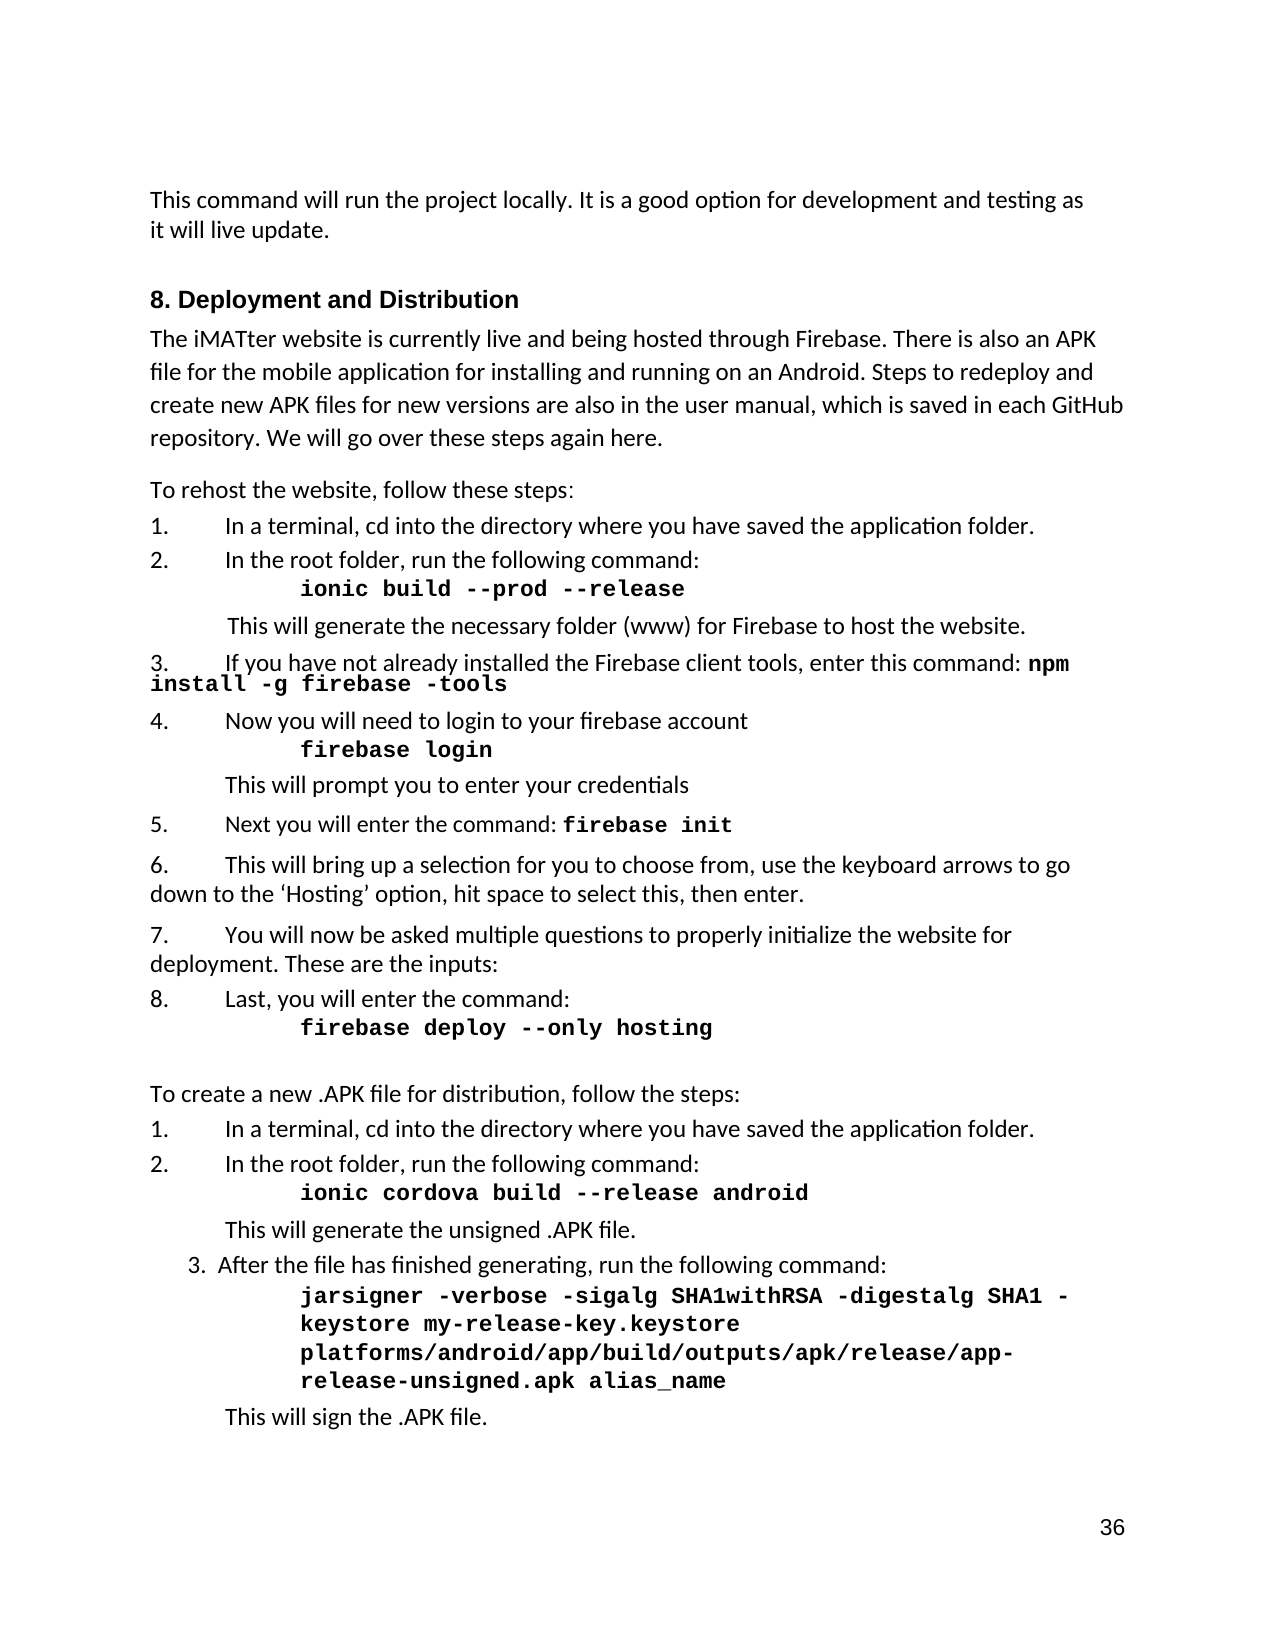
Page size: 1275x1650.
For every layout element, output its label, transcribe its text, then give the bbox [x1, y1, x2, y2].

text firebase login [300, 738, 1125, 764]
text 8. Deployment and Distribution [150, 284, 1125, 313]
text To rehost the website, follow these steps: [150, 474, 1125, 505]
text ionic cordova build --release android [300, 1182, 1125, 1208]
text firebase deploy --only hosting [300, 1017, 1125, 1043]
text This command will run the project locally. It is a good option for development and testing as it will live update. [150, 185, 1104, 245]
list This will bring up a selection for you to choose from, use the keyboard arrows to go down to the ‘Hosting’ option, hit space to select this, then enter. [150, 849, 1125, 909]
list In a terminal, cd into the directory where you have saved the application folder. [150, 1113, 1125, 1144]
text This will sign the .APK file. [225, 1401, 1125, 1431]
list In a terminal, cd into the directory where you have saved the application folder. [150, 510, 1125, 540]
list You will now be asked multiple questions to properly initialize the website for deployment. These are the inputs: [150, 919, 1125, 979]
list Next you will enter the command: firebase init [150, 811, 1125, 838]
text jarsigner -verbose -sigalg SHA1withRSA -digestalg SHA1 - keystore my-release-key.keystore platforms/android/app/build/outputs/apk/release/app-release-unsigned.apk alias_name [300, 1284, 1071, 1395]
text 3. After the file has finished generating, run the following command: [187, 1249, 1125, 1279]
list If you have not already installed the Firebase client tools, enter this command: npm install -g firebase -tools [150, 650, 1125, 699]
list In the root folder, run the following command: [150, 545, 1125, 575]
list Last, you will enter the command: [150, 983, 1125, 1014]
list Now you will need to login to your firebase account [150, 705, 1125, 736]
text The iMATter website is currently live and being hosted through Firebase. There is also an APK file for the mobile application for installing and running on an Android. Steps to redeploy and create new APK files for new versions are also in the user manual, which is saved in each GitHub repository. We will go over these steps again here. [150, 323, 1125, 452]
text This will generate the necessary folder (www) for Firebase to host the website. [227, 610, 1125, 640]
text This will generate the unsigned .APK file. [225, 1214, 1125, 1244]
text 36 [150, 1513, 1125, 1540]
text This will prompt you to enter your credentials [225, 769, 1125, 800]
list In the root folder, run the following command: [150, 1149, 1125, 1179]
text ionic build --prod --release [300, 578, 1125, 604]
text To create a new .APK file for distribution, follow the steps: [150, 1078, 1125, 1109]
